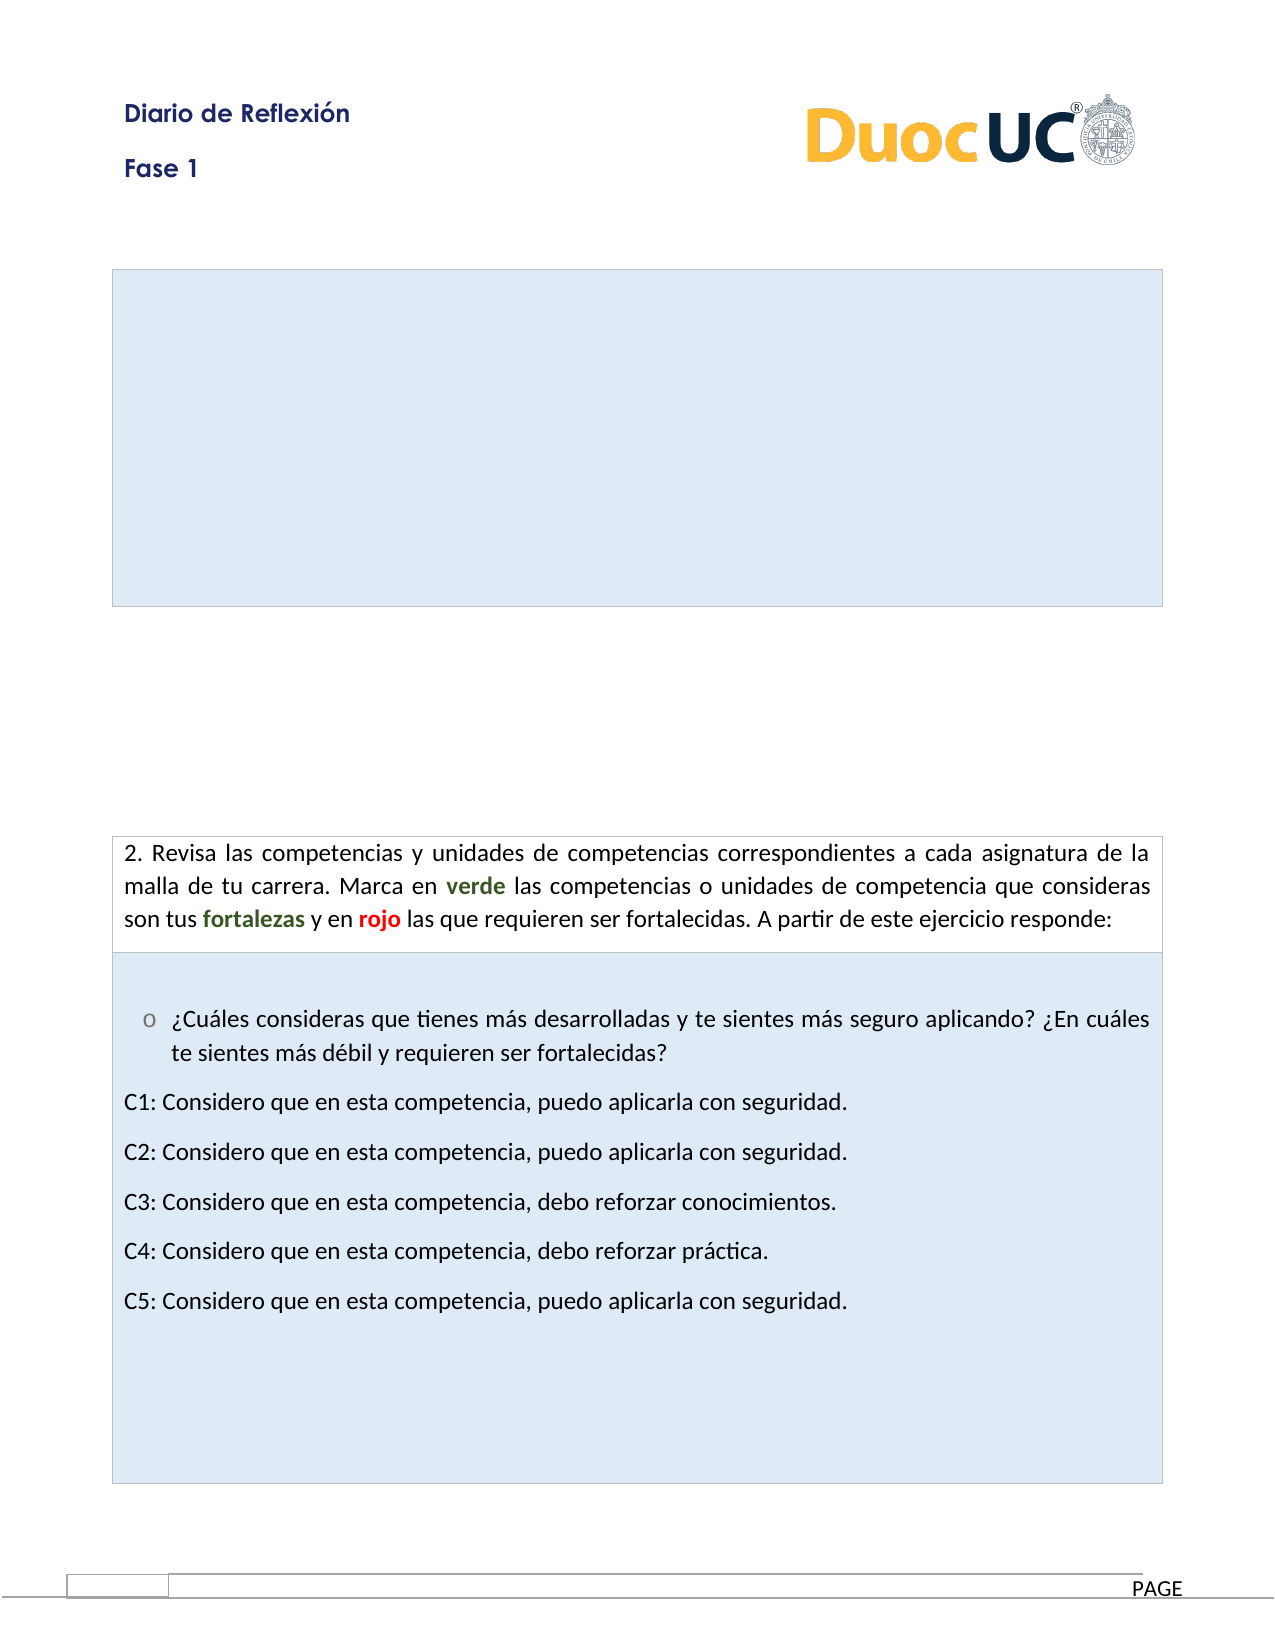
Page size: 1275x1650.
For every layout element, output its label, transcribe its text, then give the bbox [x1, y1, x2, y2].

picture [807, 94, 1135, 165]
table_header 2. Revisa las competencias y unidades de competencias correspondientes a cada asignatura de la malla de tu carrera. Marca en verde las competencias o unidades de competencia que consideras son tus fortalezas y en rojo las que requieren ser fortalecidas. A partir de este ejercicio responde: [113, 837, 1162, 952]
